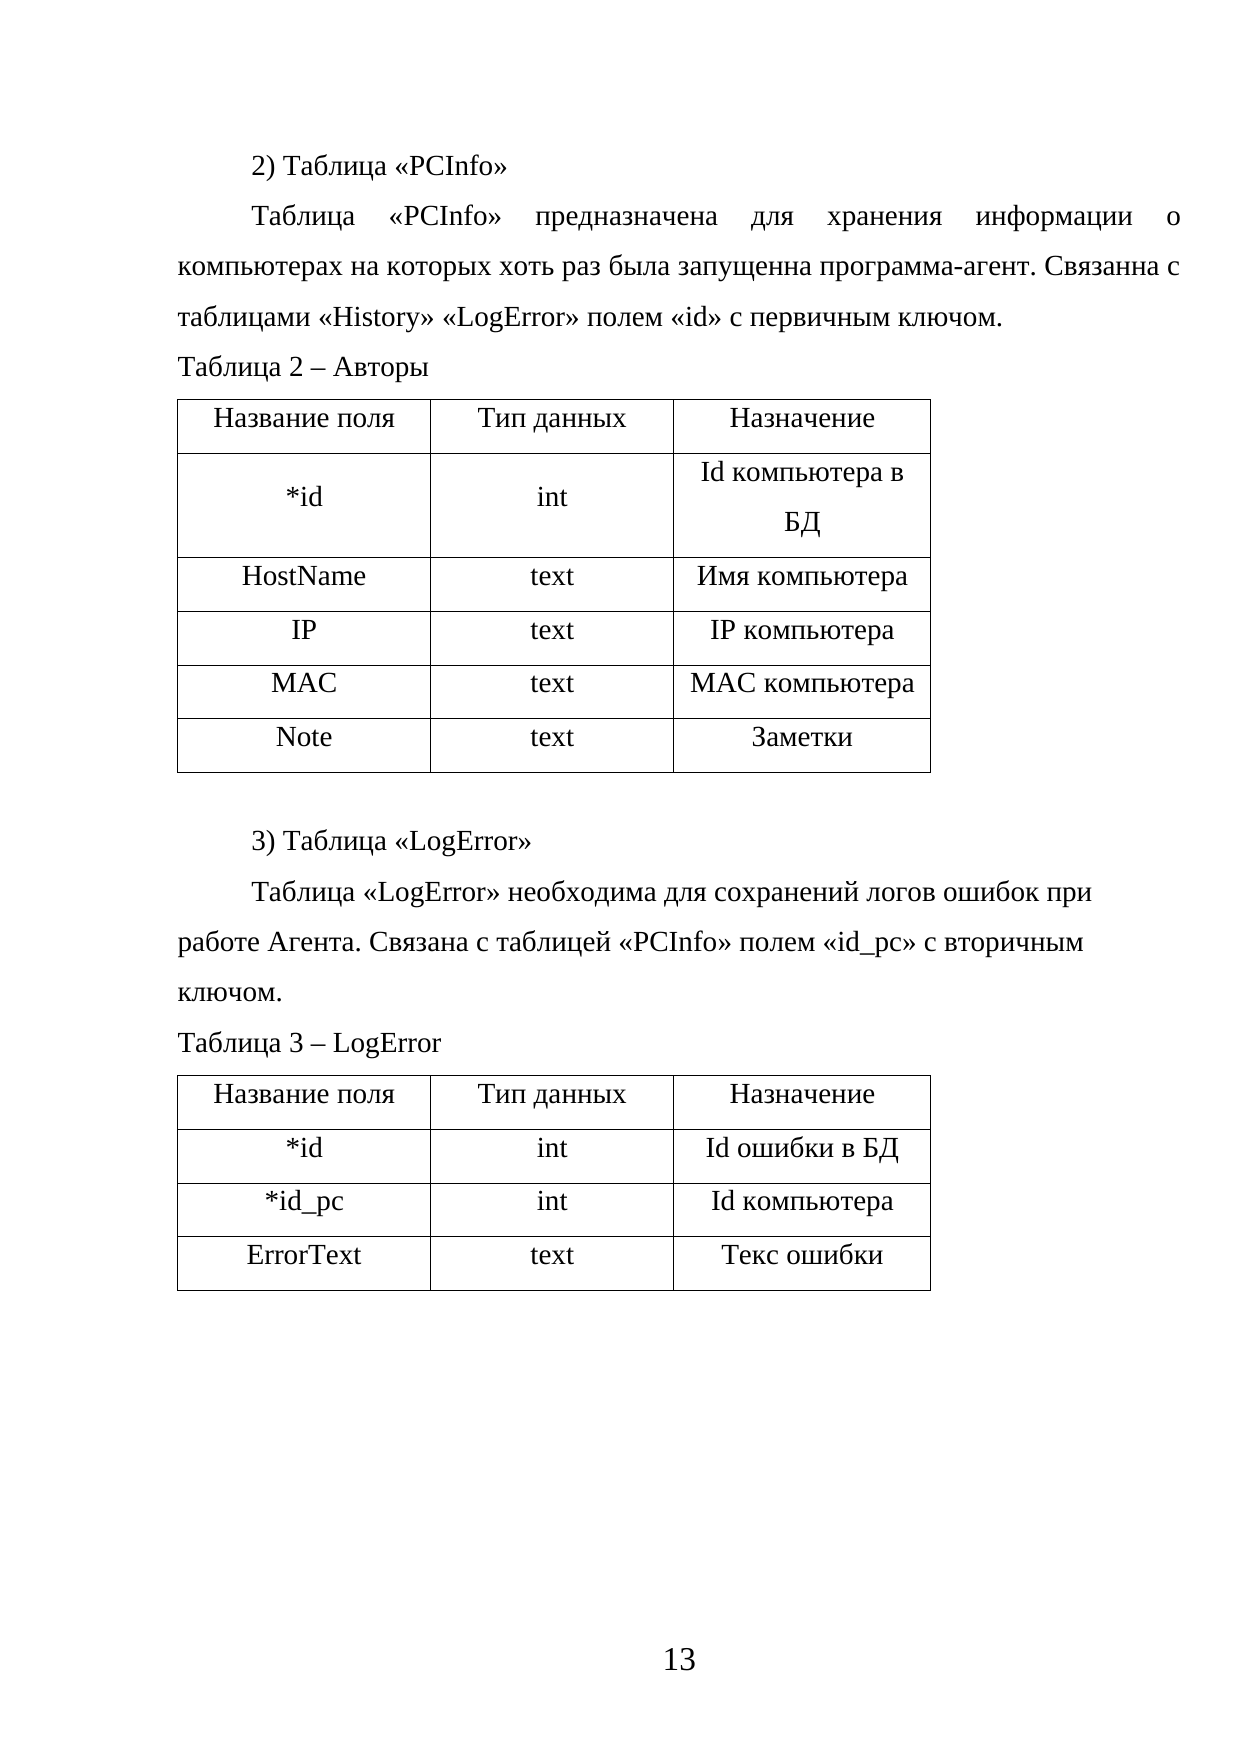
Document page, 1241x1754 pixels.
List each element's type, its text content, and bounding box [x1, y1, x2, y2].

text Таблица «LogError» необходима для сохранений логов ошибок при работе Агента. Связана с таблицей «PCInfo» полем «id_pc» с вторичным ключом. [177, 874, 1181, 1008]
table_cell Id компьютера в БД [674, 454, 930, 557]
list Таблица «LogError» [251, 823, 1181, 857]
table_header Название поля [178, 400, 430, 453]
text Таблица 2 – Авторы [177, 349, 1181, 382]
table_cell IP [178, 612, 430, 664]
table_cell Текс ошибки [674, 1237, 930, 1290]
text Таблица «PCInfo» предназначена для хранения информации о компьютерах на которых хоть раз была запущенна программа-агент. Связанна с таблицами «History» «LogError» полем «id» с первичным ключом. [177, 198, 1181, 332]
table_cell text [431, 612, 673, 664]
table_cell text [431, 1237, 673, 1290]
list Таблица «PCInfo» [251, 148, 1181, 181]
table_cell int [431, 1130, 673, 1182]
table_cell *id_pc [178, 1184, 430, 1236]
table_header Назначение [674, 1076, 930, 1129]
table_cell *id [178, 454, 430, 557]
text Таблица 3 – LogError [177, 1025, 1181, 1058]
table_cell int [431, 454, 673, 557]
table_cell Id ошибки в БД [674, 1130, 930, 1182]
table_header Название поля [178, 1076, 430, 1129]
table_cell MAC [178, 666, 430, 718]
table_cell IP компьютера [674, 612, 930, 664]
table_cell Заметки [674, 719, 930, 772]
table_cell int [431, 1184, 673, 1236]
table_cell text [431, 666, 673, 718]
table_cell Имя компьютера [674, 558, 930, 611]
table_cell HostName [178, 558, 430, 611]
table_header Тип данных [431, 400, 673, 453]
table_cell MAC компьютера [674, 666, 930, 718]
table_cell text [431, 719, 673, 772]
table_cell Note [178, 719, 430, 772]
table_cell text [431, 558, 673, 611]
table_cell ErrorText [178, 1237, 430, 1290]
table_header Назначение [674, 400, 930, 453]
table_cell *id [178, 1130, 430, 1182]
table_cell Id компьютера [674, 1184, 930, 1236]
table_header Тип данных [431, 1076, 673, 1129]
